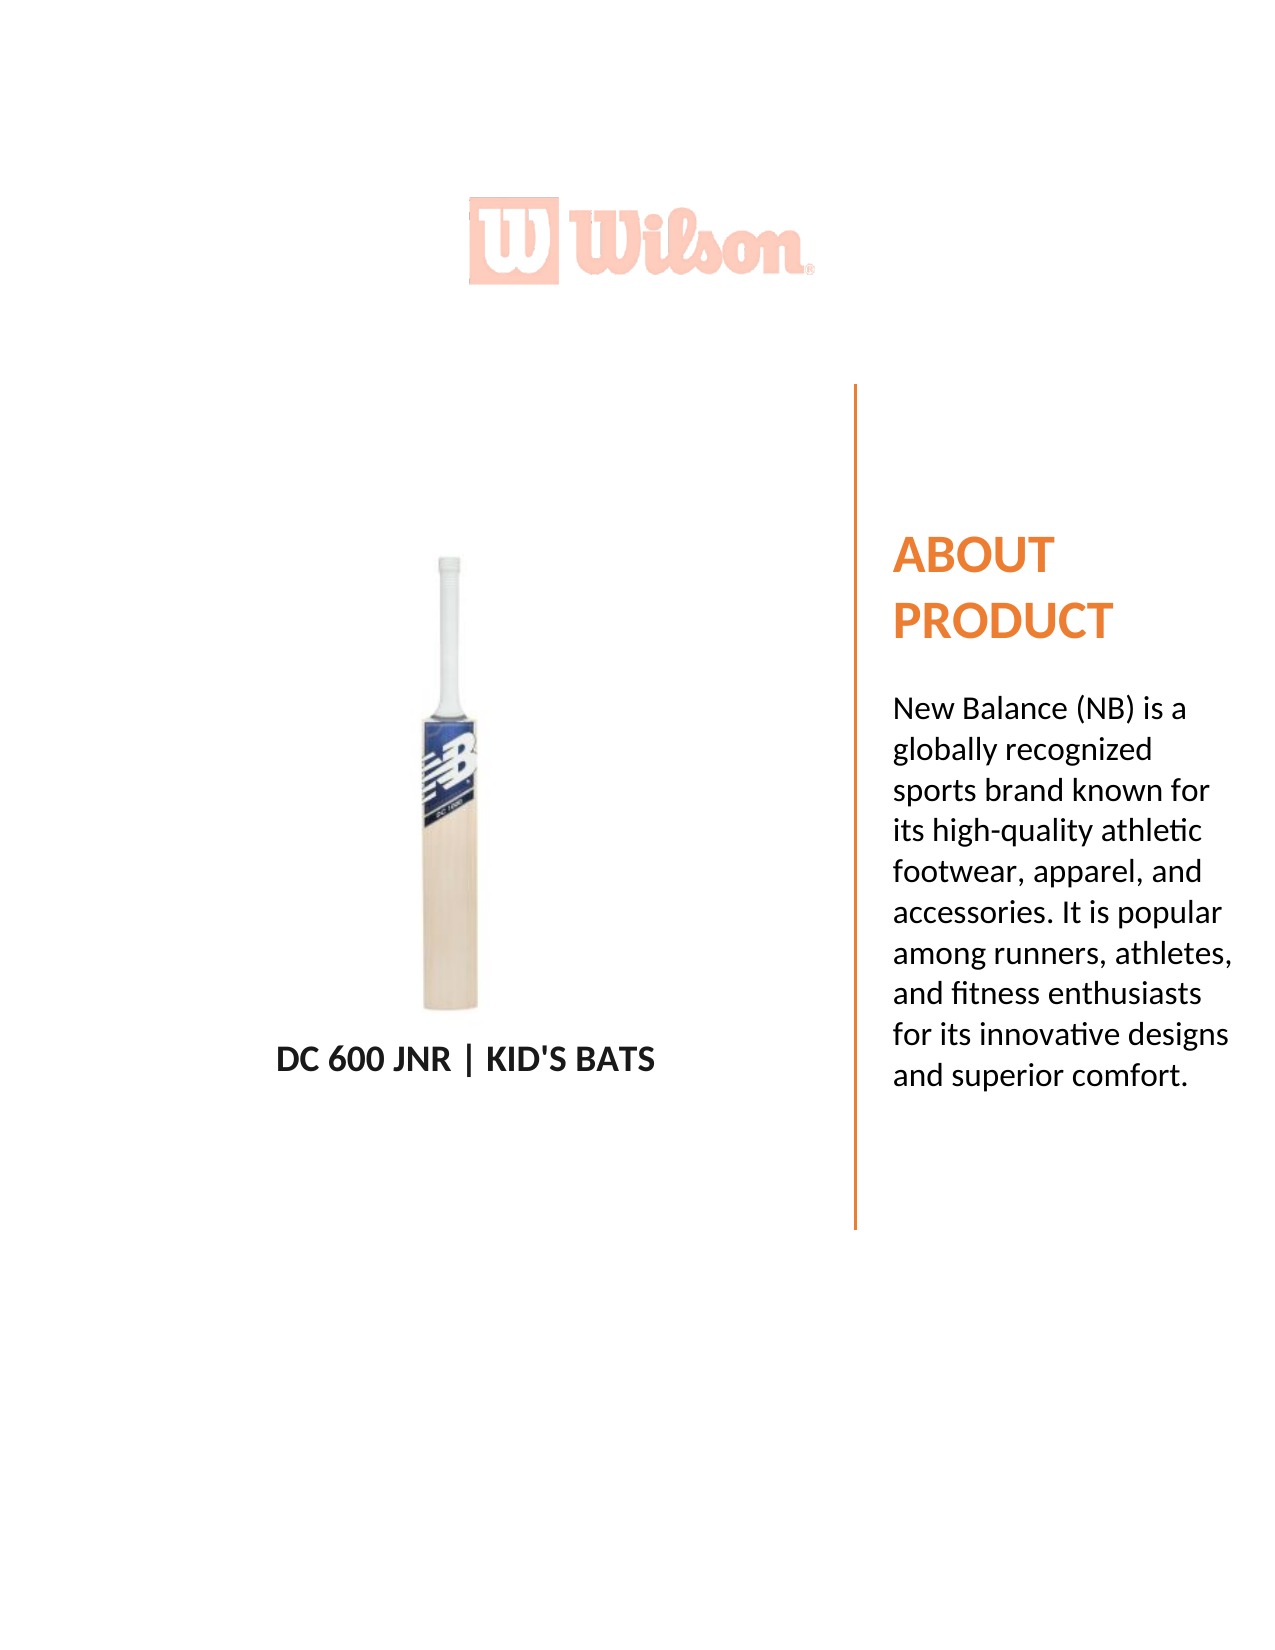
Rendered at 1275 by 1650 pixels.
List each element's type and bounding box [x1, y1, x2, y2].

picture [198, 532, 702, 1036]
